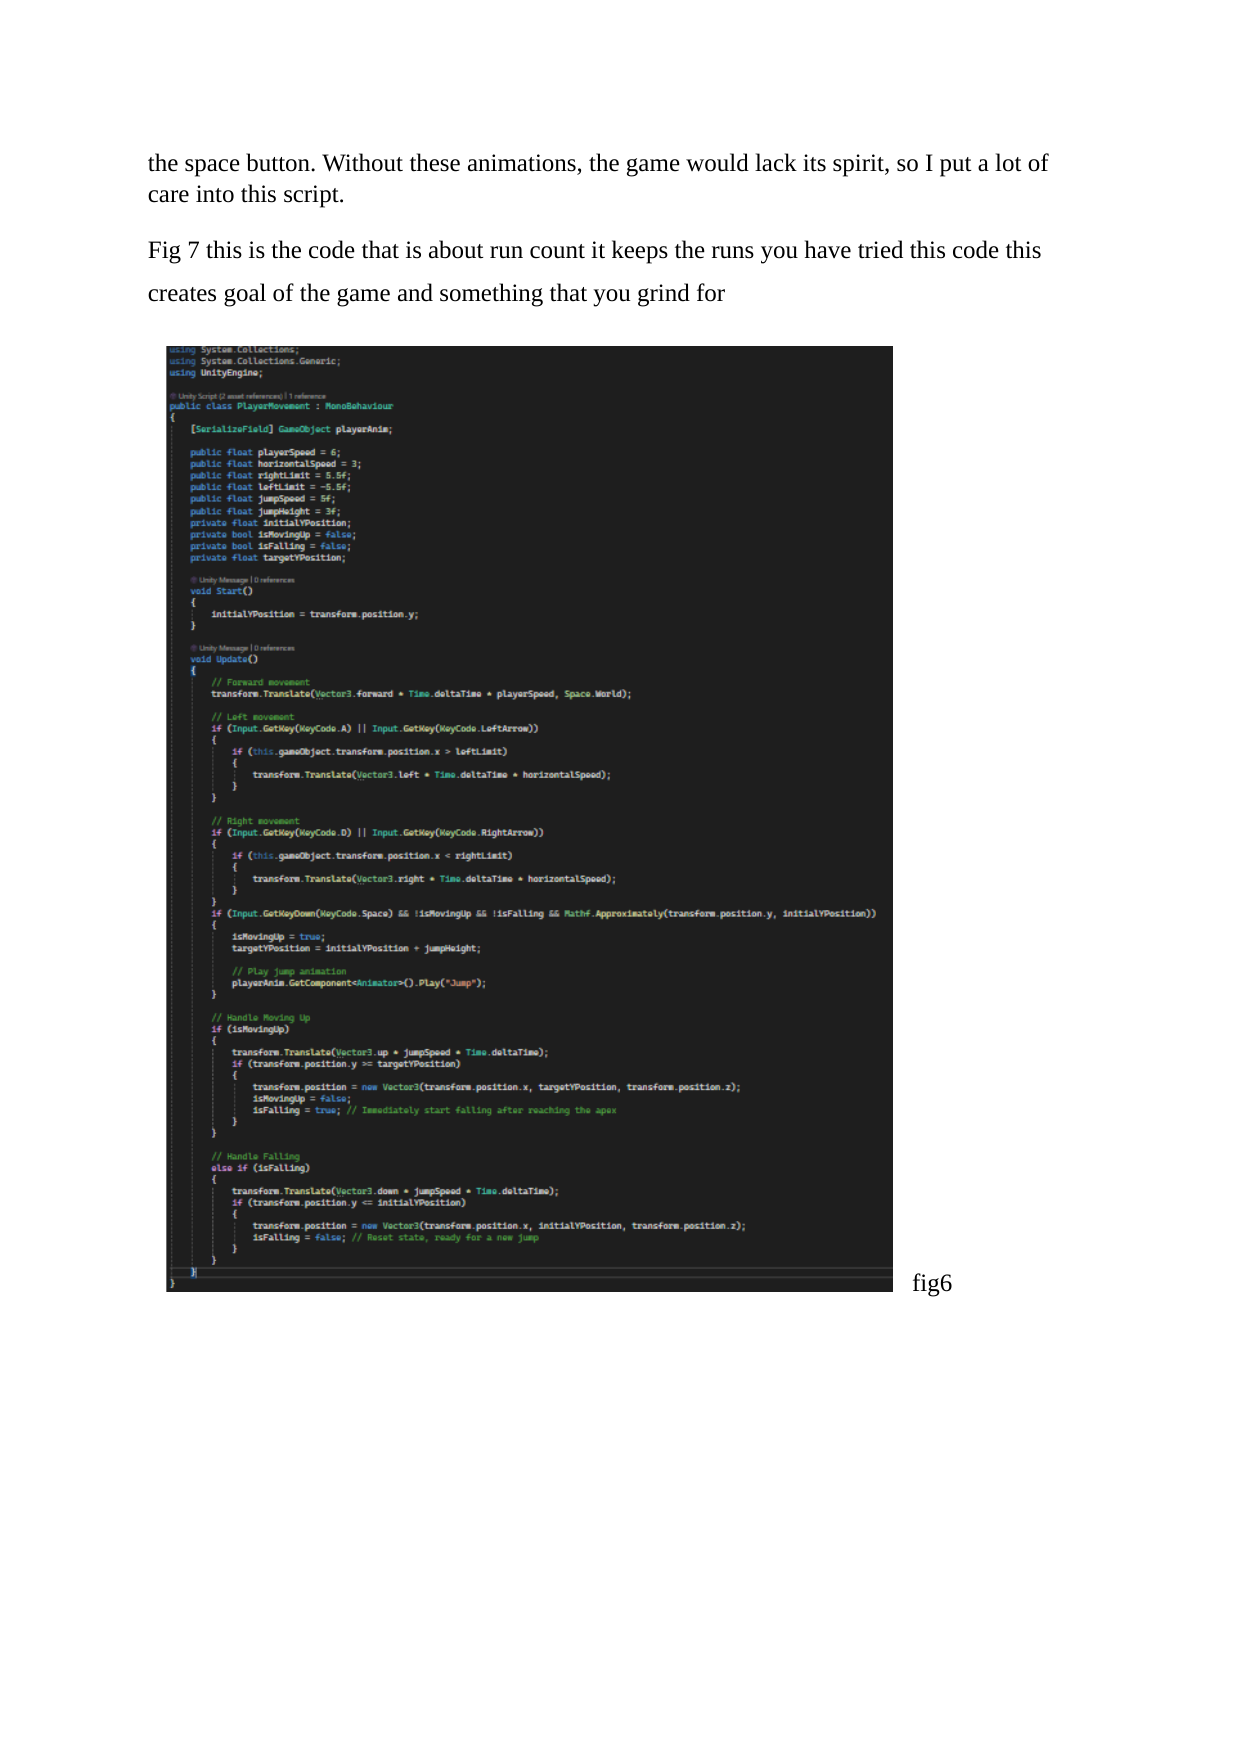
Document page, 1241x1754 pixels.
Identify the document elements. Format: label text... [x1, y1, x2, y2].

text Fig 7 this is the code that is about run count it keeps the runs you have tried this code this creates goal of the game and something that you grind for [148, 235, 1093, 307]
text fig6 [148, 346, 1093, 1297]
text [148, 148, 1093, 207]
